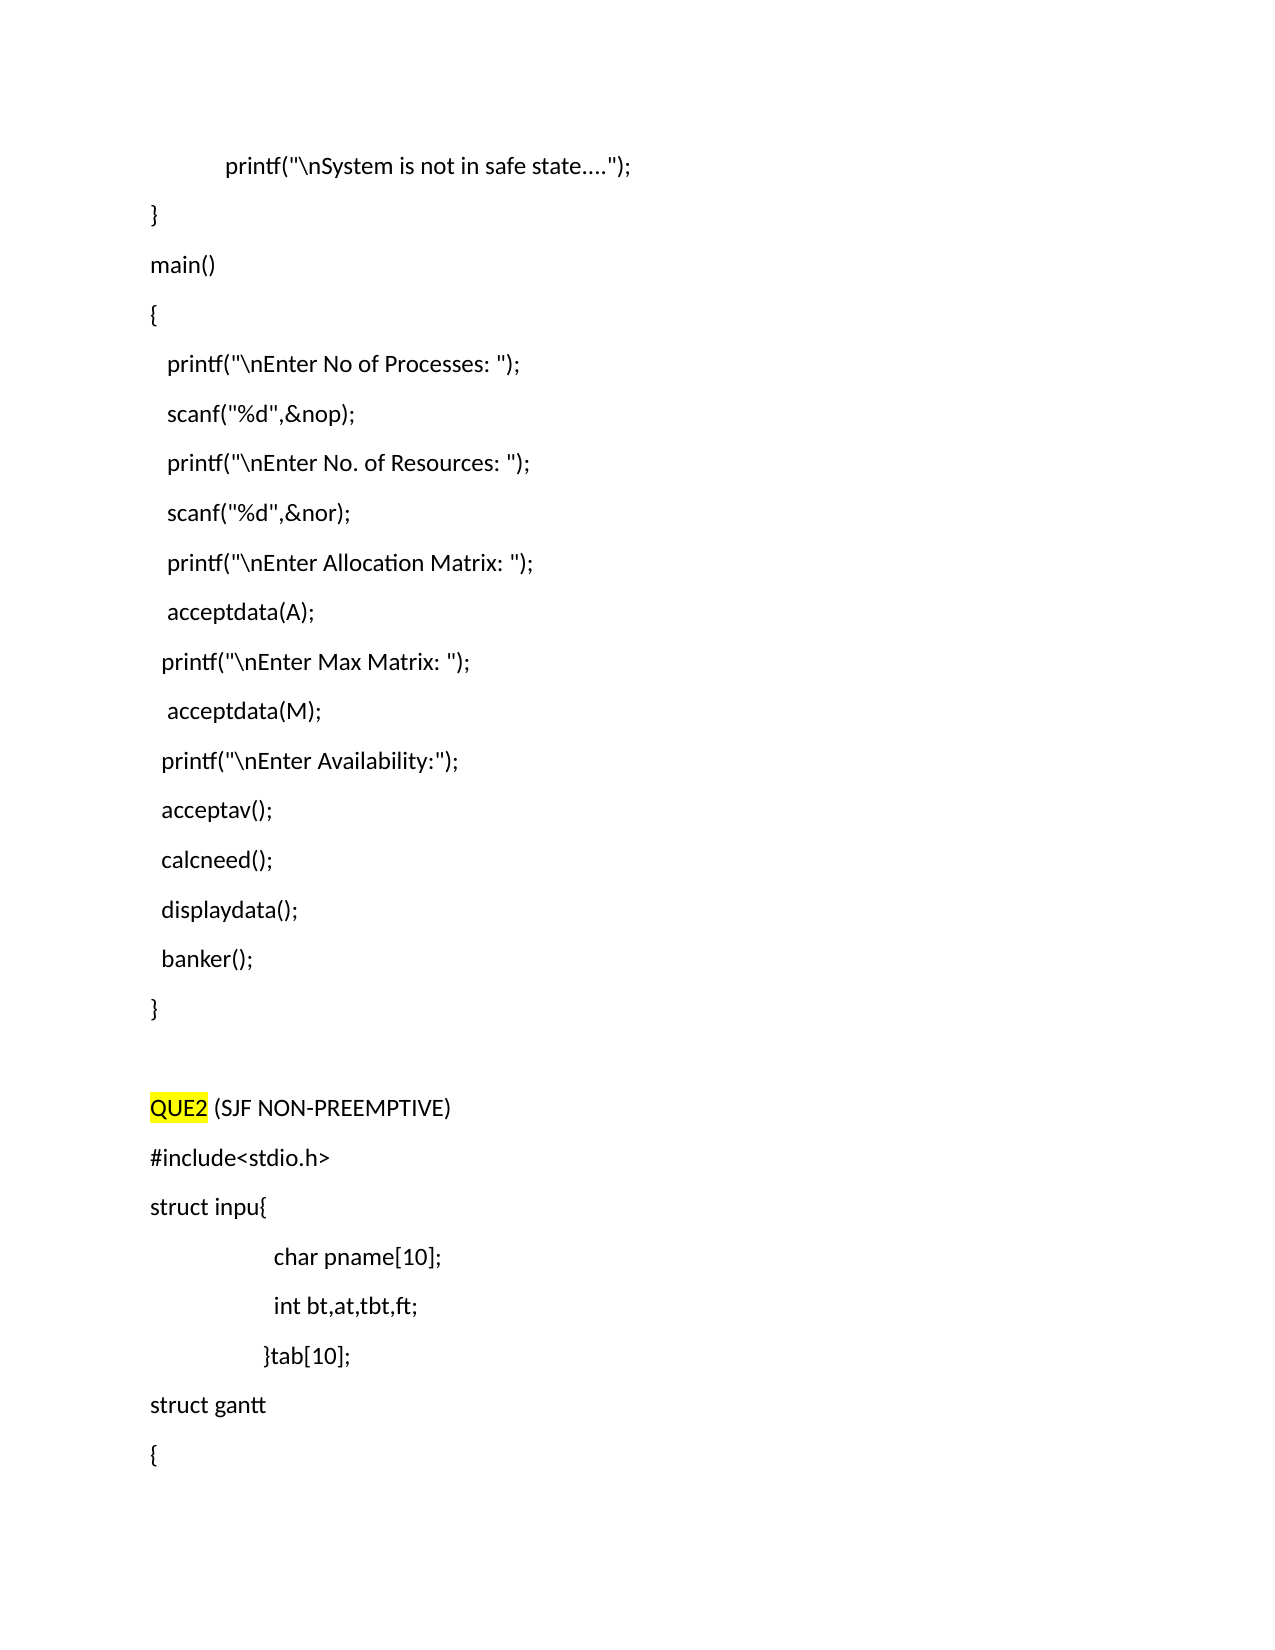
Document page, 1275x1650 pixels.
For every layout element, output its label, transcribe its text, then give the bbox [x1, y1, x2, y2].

text acceptdata(M); [150, 695, 1125, 726]
text QUE2 (SJF NON-PREEMPTIVE) [208, 1092, 1125, 1123]
text scanf("%d",&nop); [150, 398, 1125, 428]
text displaydata(); [150, 894, 1125, 924]
text acceptdata(A); [150, 596, 1125, 627]
text struct inpu{ [150, 1191, 1125, 1222]
text }tab[10]; [262, 1340, 1125, 1371]
text int bt,at,tbt,ft; [262, 1290, 1125, 1321]
text main() [150, 249, 1125, 280]
text struct gantt [150, 1389, 1125, 1420]
text { [150, 299, 1125, 329]
text char pname[10]; [262, 1241, 1125, 1271]
text } [150, 199, 1125, 230]
text printf("\nEnter Max Matrix: "); [150, 646, 1125, 676]
text printf("\nEnter Allocation Matrix: "); [150, 547, 1125, 577]
text calcneed(); [150, 844, 1125, 875]
text printf("\nSystem is not in safe state...."); [150, 150, 1125, 181]
text banker(); [150, 943, 1125, 974]
text { [150, 1439, 1125, 1470]
text acceptav(); [150, 794, 1125, 825]
text printf("\nEnter No. of Resources: "); [150, 447, 1125, 478]
text #include<stdio.h> [150, 1142, 1125, 1172]
text scanf("%d",&nor); [150, 497, 1125, 528]
text } [150, 993, 1125, 1023]
text printf("\nEnter No of Processes: "); [150, 348, 1125, 379]
text printf("\nEnter Availability:"); [150, 745, 1125, 776]
